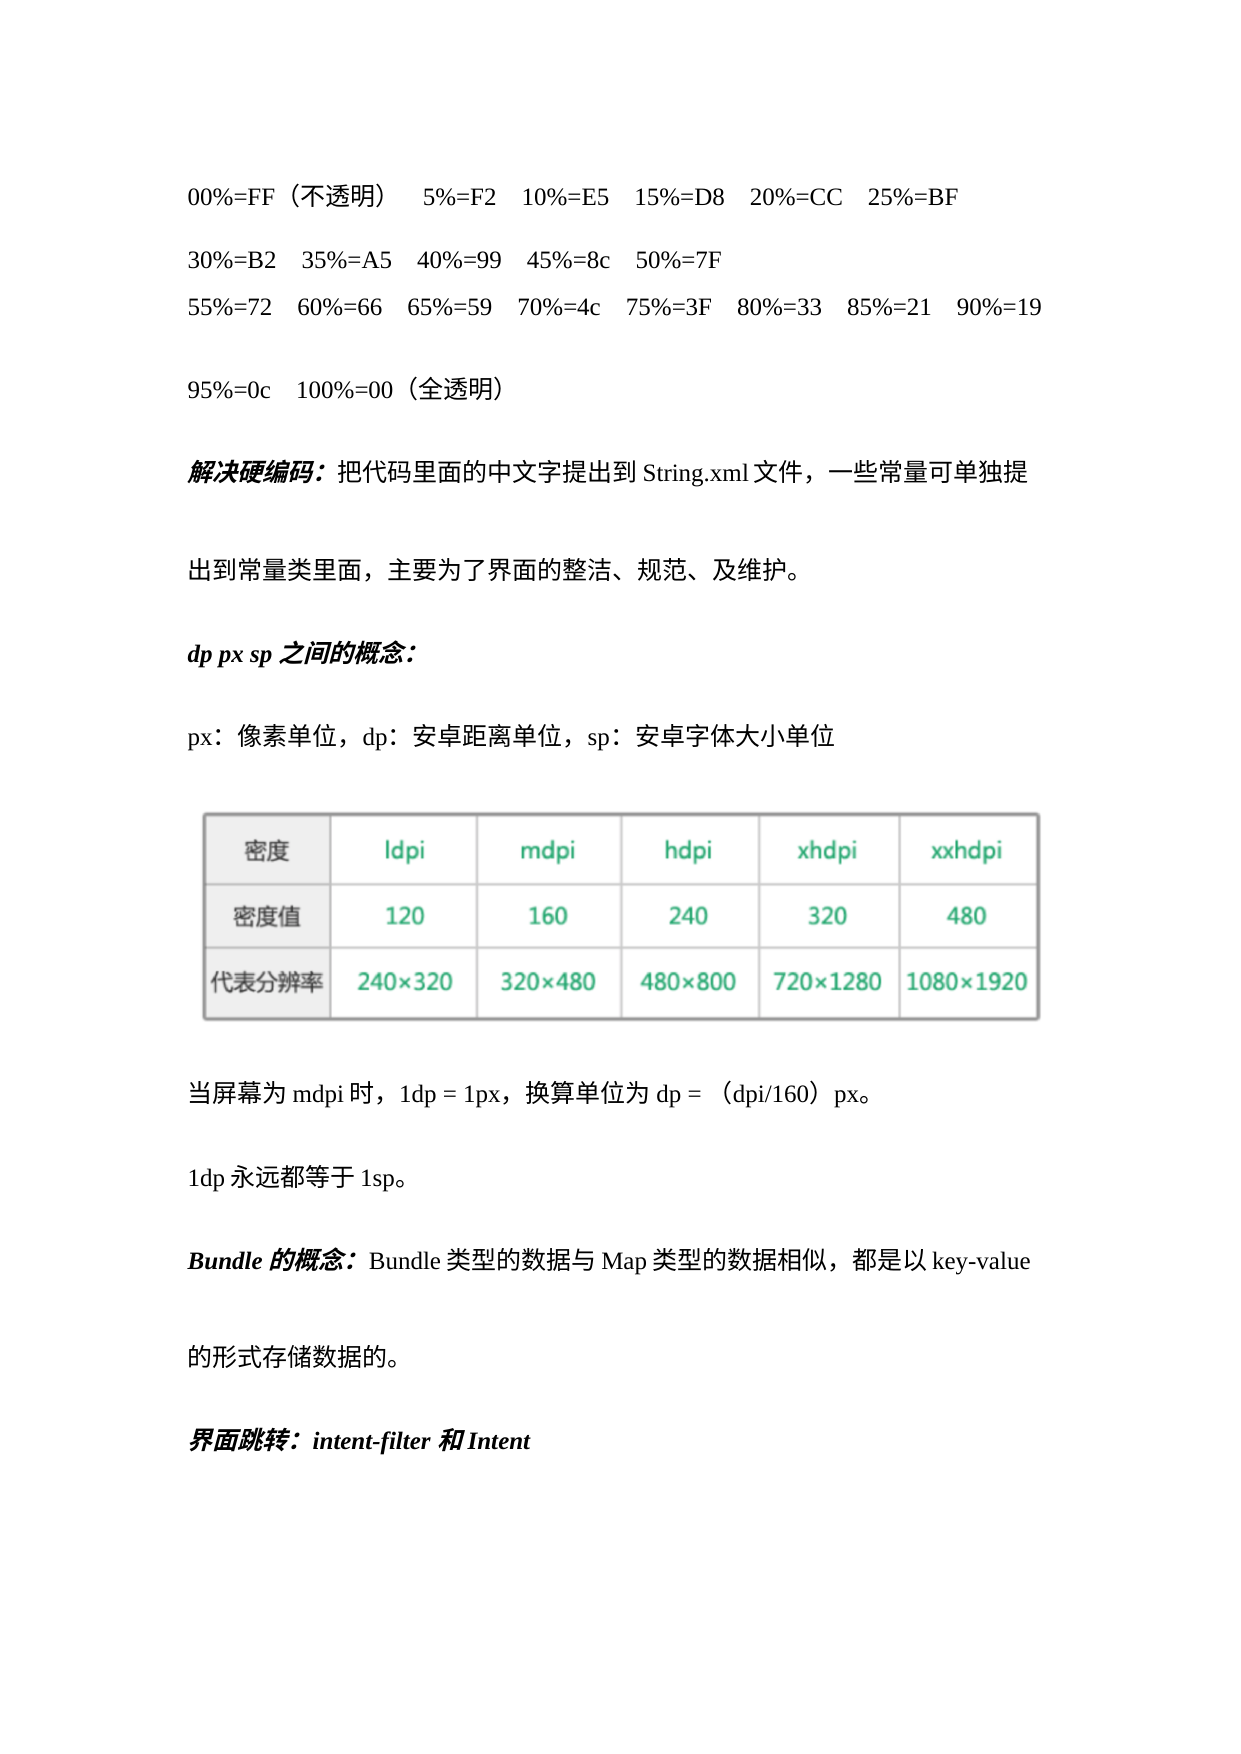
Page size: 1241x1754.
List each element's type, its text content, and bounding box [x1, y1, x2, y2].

text 解决硬编码：把代码里面的中文字提出到String.xml文件，一些常量可单独提出到常量类里面，主要为了界面的整洁、规范、及维护。 [187, 438, 1053, 601]
text 00%=FF（不透明） 5%=F2 10%=E5 15%=D8 20%=CC 25%=BF 30%=B2 35%=A5 40%=99 45%=8c 50%=7F [187, 162, 1053, 276]
text dp px sp 之间的概念： [187, 619, 1053, 684]
text px：像素单位，dp：安卓距离单位，sp：安卓字体大小单位 [187, 702, 1053, 767]
text 1dp永远都等于1sp。 [187, 1143, 1053, 1208]
text 界面跳转：intent-filter 和 Intent [187, 1406, 1053, 1471]
text 当屏幕为mdpi时，1dp = 1px，换算单位为 dp = （dpi/160）px。 [187, 1059, 1053, 1124]
picture [187, 800, 1053, 1030]
text 55%=72 60%=66 65%=59 70%=4c 75%=3F 80%=33 85%=21 90%=19 95%=0c 100%=00（全透明） [187, 290, 1053, 420]
text Bundle 的概念：Bundle类型的数据与Map类型的数据相似，都是以key-value的形式存储数据的。 [187, 1226, 1053, 1388]
